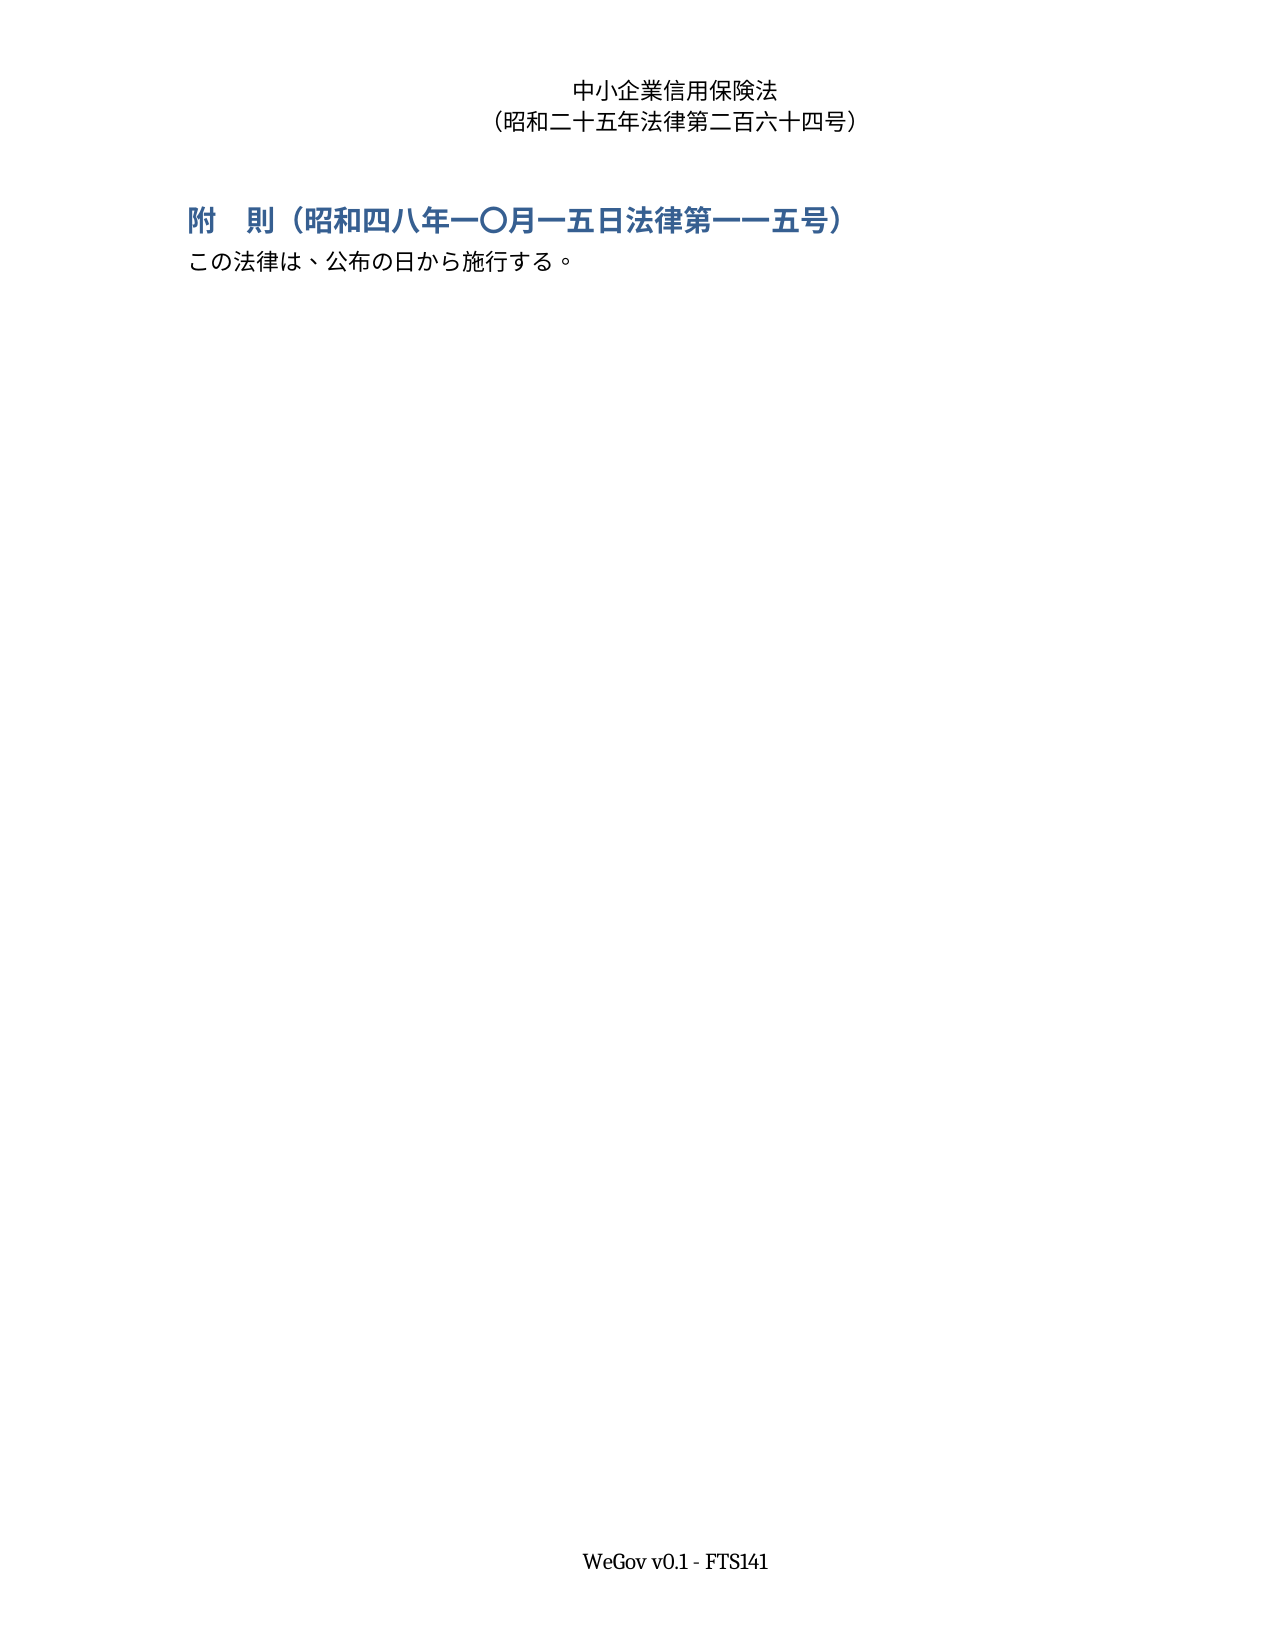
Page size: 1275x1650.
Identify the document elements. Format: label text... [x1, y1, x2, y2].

subtitle 附 則（昭和四八年一〇月一五日法律第一一五号） [187, 200, 1087, 240]
text この法律は、公布の日から施行する。 [187, 246, 1087, 277]
